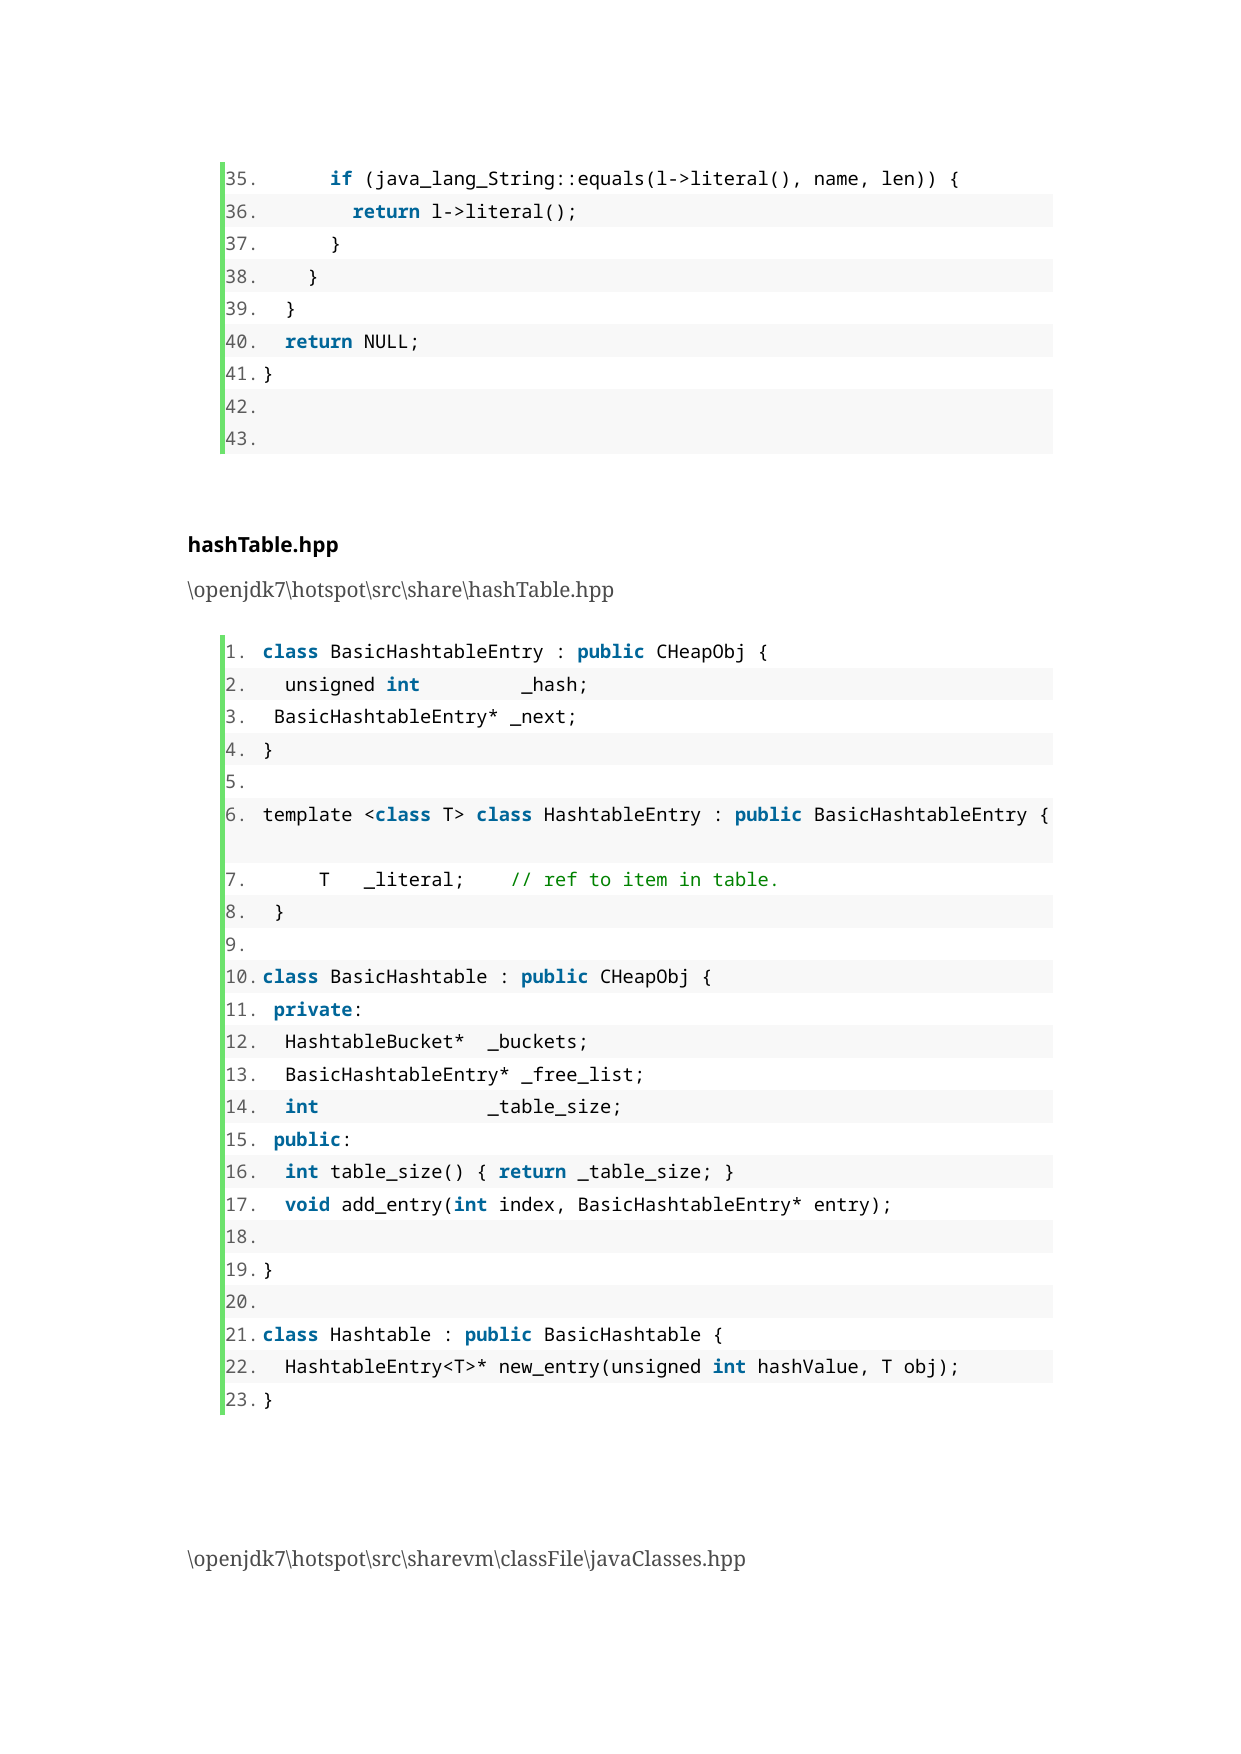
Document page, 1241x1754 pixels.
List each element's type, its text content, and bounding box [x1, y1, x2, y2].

list BasicHashtableEntry* _free_list; [225, 1058, 1053, 1090]
list } [225, 259, 1053, 292]
list private: [225, 993, 1053, 1025]
list T _literal; // ref to item in table. [225, 863, 1053, 895]
list int _table_size; [225, 1090, 1053, 1123]
list } [225, 733, 1053, 765]
text \openjdk7\hotspot\src\share\hashTable.hpp [187, 574, 1053, 606]
subtitle hashTable.hpp [187, 529, 1053, 561]
list } [225, 227, 1053, 259]
list } [225, 357, 1053, 389]
list HashtableEntry<T>* new_entry(unsigned int hashValue, T obj); [225, 1350, 1053, 1383]
list template <class T> class HashtableEntry : public BasicHashtableEntry { [225, 798, 1053, 863]
list class BasicHashtable : public CHeapObj { [225, 960, 1053, 993]
list if (java_lang_String::equals(l->literal(), name, len)) { [225, 162, 1053, 194]
list int table_size() { return _table_size; } [225, 1155, 1053, 1188]
list } [225, 895, 1053, 928]
list void add_entry(int index, BasicHashtableEntry* entry); [225, 1188, 1053, 1220]
list public: [225, 1123, 1053, 1155]
list BasicHashtableEntry* _next; [225, 700, 1053, 733]
list return NULL; [225, 324, 1053, 357]
list } [225, 292, 1053, 324]
list HashtableBucket* _buckets; [225, 1025, 1053, 1058]
list class Hashtable : public BasicHashtable { [225, 1318, 1053, 1350]
list } [225, 1383, 1053, 1415]
list return l->literal(); [225, 194, 1053, 227]
text \openjdk7\hotspot\src\sharevm\classFile\javaClasses.hpp [187, 1542, 1053, 1574]
list } [225, 1253, 1053, 1285]
list unsigned int _hash; [225, 668, 1053, 700]
list class BasicHashtableEntry : public CHeapObj { [225, 635, 1053, 668]
